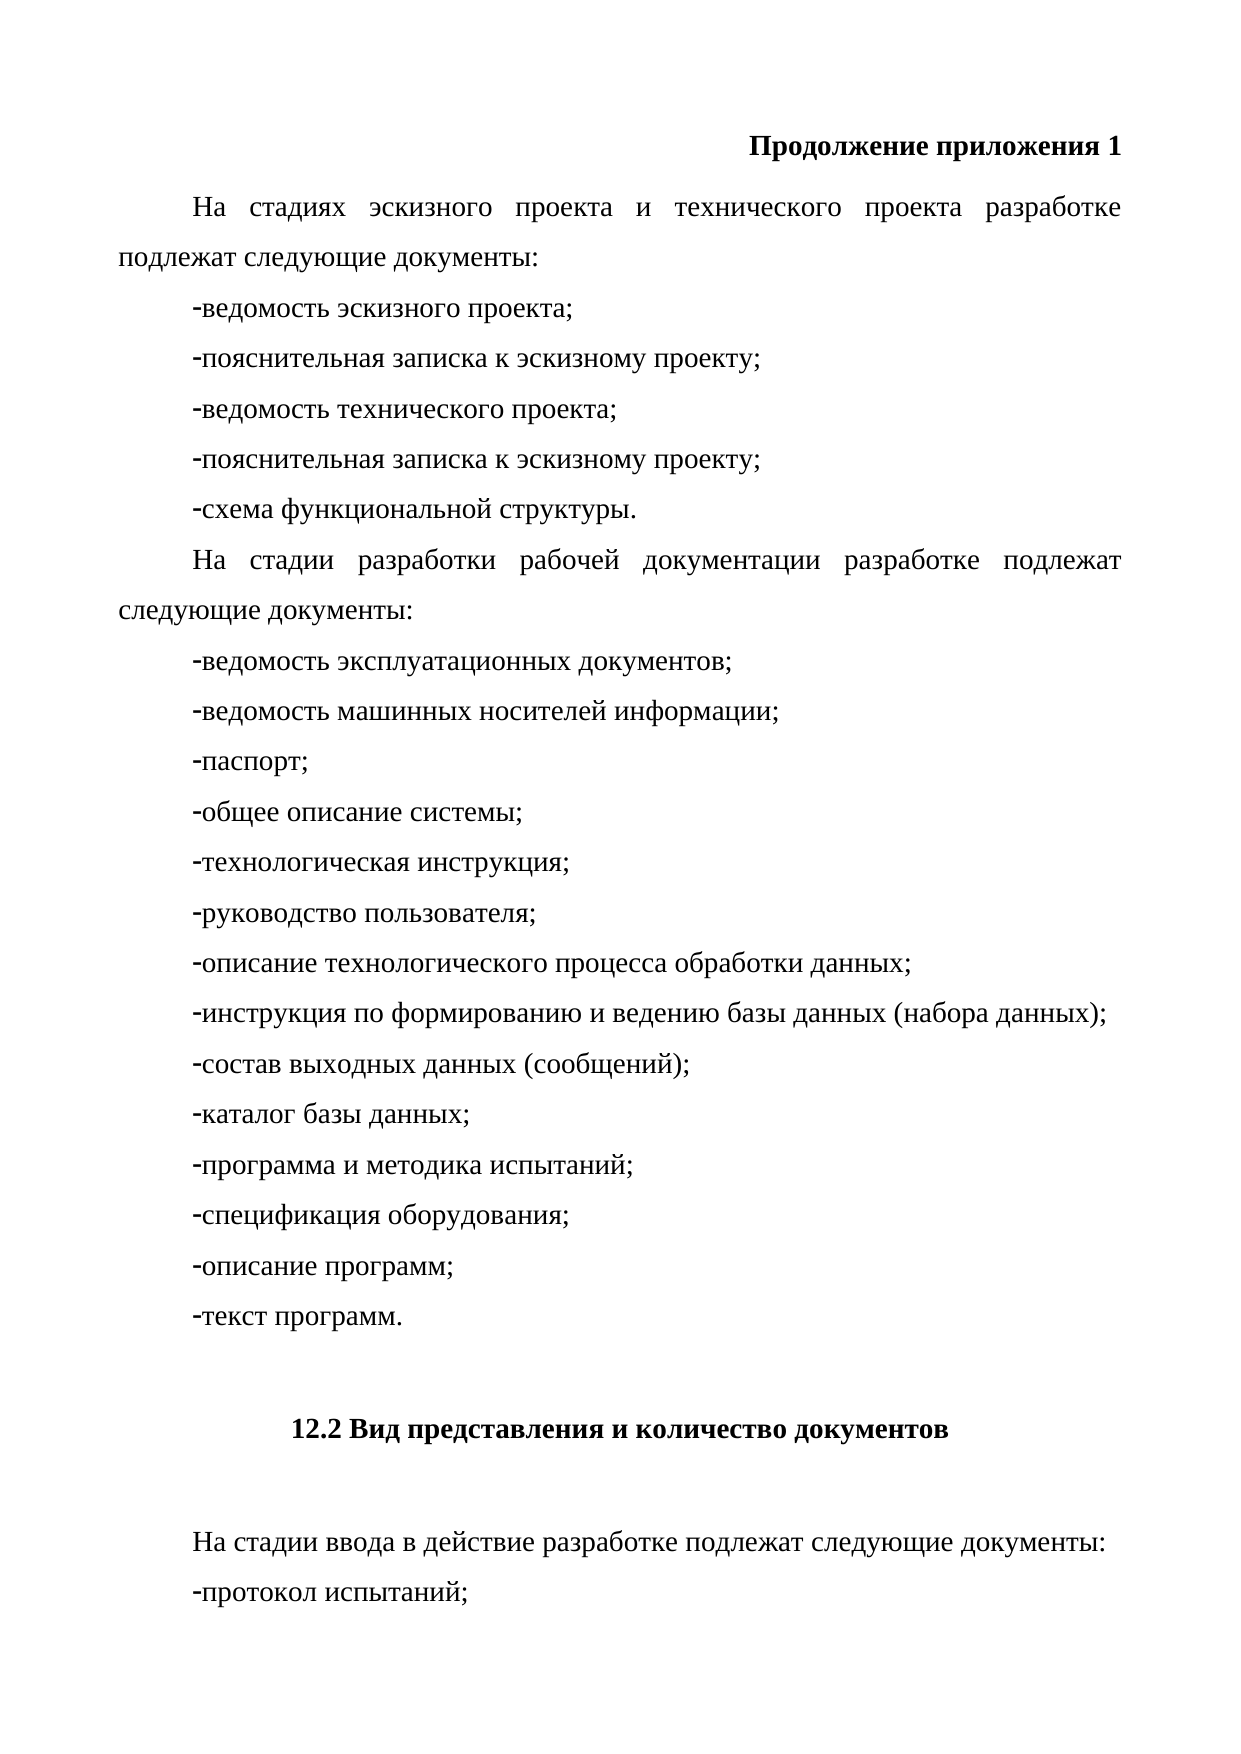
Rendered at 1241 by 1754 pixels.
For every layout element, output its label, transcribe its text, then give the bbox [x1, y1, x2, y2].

list паспорт; [133, 743, 1122, 777]
list ведомость машинных носителей информации; [133, 693, 1122, 727]
list руководство пользователя; [133, 895, 1122, 928]
list текст программ. [133, 1298, 1122, 1332]
list ведомость эксплуатационных документов; [133, 643, 1122, 676]
list технологическая инструкция; [133, 844, 1122, 878]
list ведомость технического проекта; [192, 391, 1122, 424]
list общее описание системы; [133, 794, 1122, 827]
list каталог базы данных; [133, 1096, 1122, 1130]
list ведомость эскизного проекта; [192, 290, 1122, 323]
list инструкция по формированию и ведению базы данных (набора данных); [133, 996, 1122, 1029]
list состав выходных данных (сообщений); [133, 1046, 1122, 1079]
list Вид представления и количество документов [118, 1411, 1122, 1444]
text На стадии разработки рабочей документации разработке подлежат следующие документы: [118, 542, 1122, 626]
text Продолжение приложения 1 [192, 128, 1122, 162]
list программа и методика испытаний; [133, 1147, 1122, 1180]
list описание программ; [133, 1248, 1122, 1281]
list схема функциональной структуры. [192, 492, 1122, 525]
list протокол испытаний; [192, 1574, 1122, 1608]
list пояснительная записка к эскизному проекту; [192, 441, 1122, 475]
list описание технологического процесса обработки данных; [133, 945, 1122, 979]
list спецификация оборудования; [133, 1197, 1122, 1231]
list пояснительная записка к эскизному проекту; [192, 340, 1122, 374]
text На стадии ввода в действие разработке подлежат следующие документы: [118, 1524, 1122, 1557]
text На стадиях эскизного проекта и технического проекта разработке подлежат следующие документы: [118, 189, 1122, 273]
